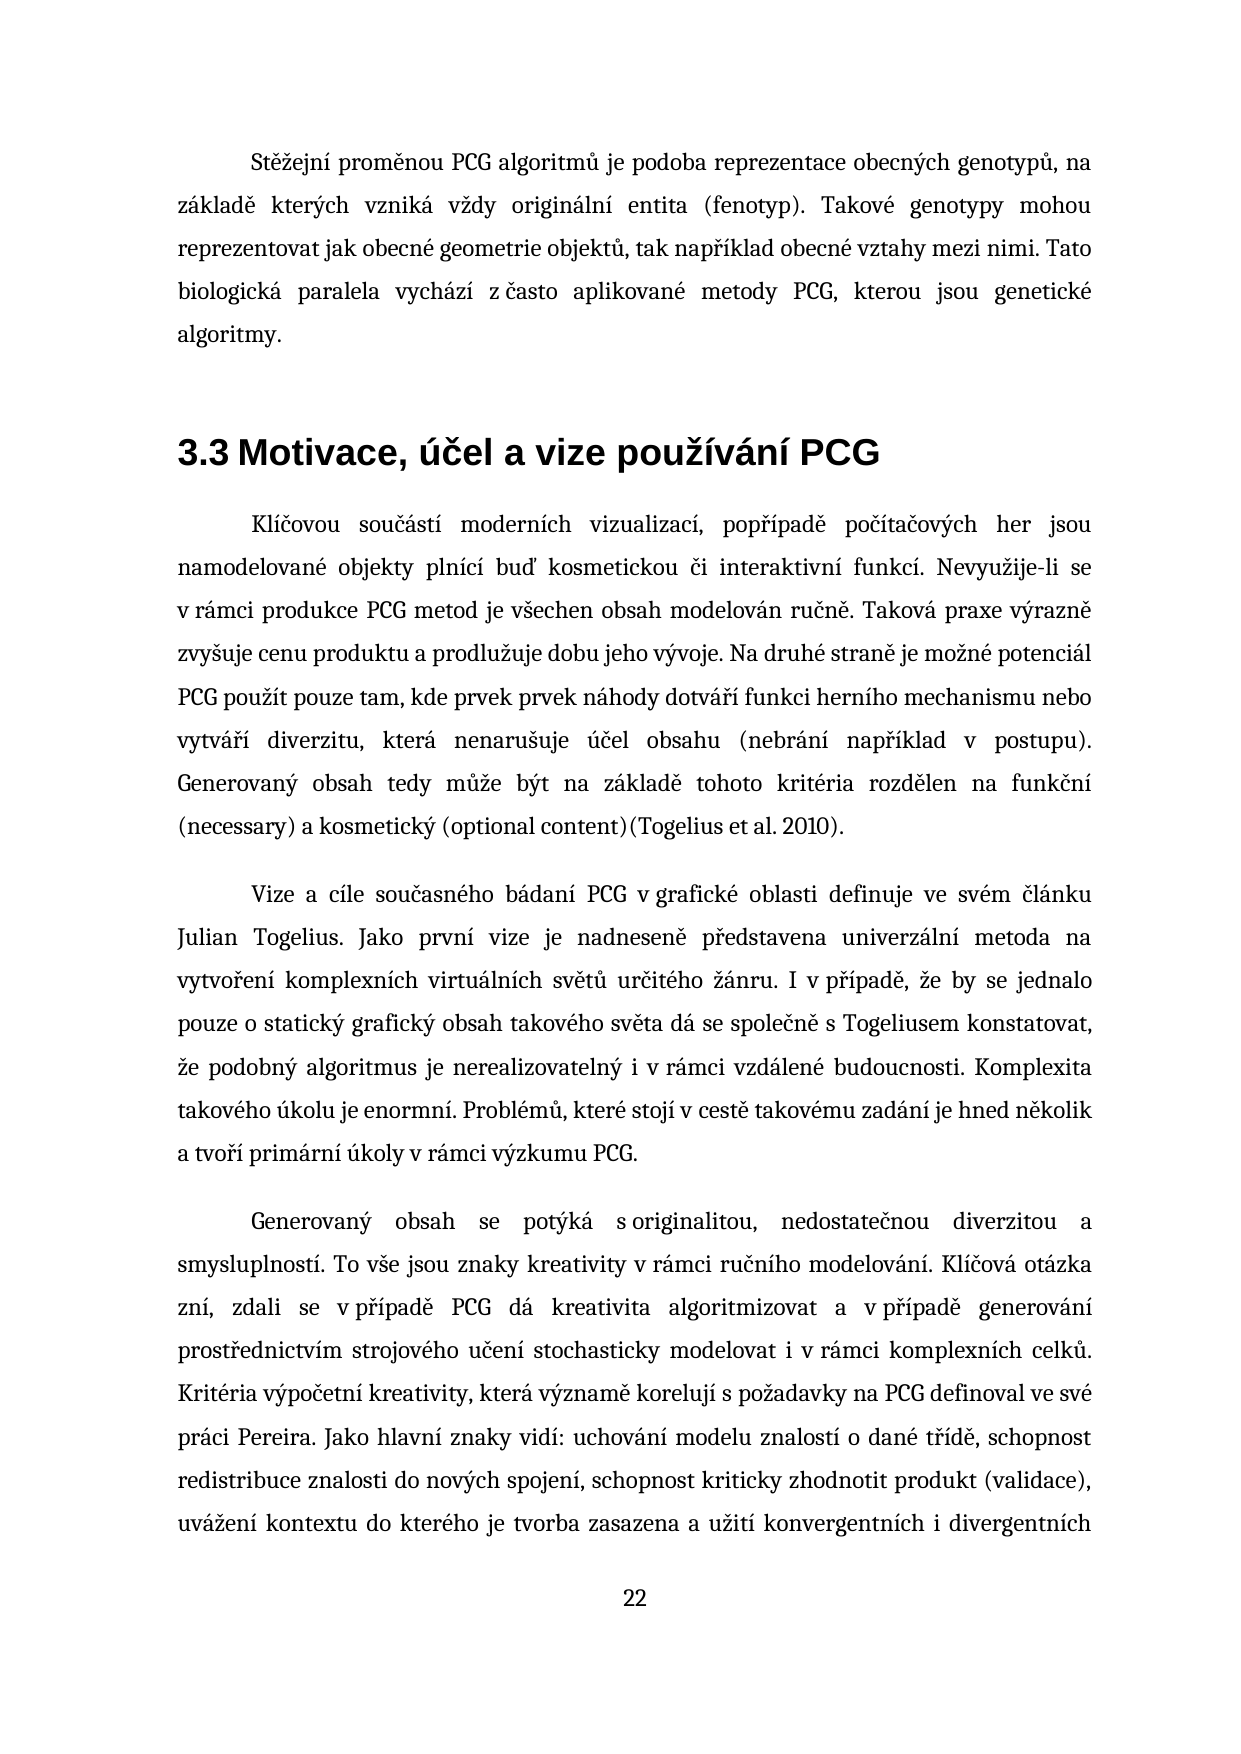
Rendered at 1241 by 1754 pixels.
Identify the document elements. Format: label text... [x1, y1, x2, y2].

text Klíčovou součástí moderních vizualizací, popřípadě počítačových her jsou namodelované objekty plnící buď kosmetickou či interaktivní funkcí. Nevyužije-li se v rámci produkce PCG metod je všechen obsah modelován ručně. Taková praxe výrazně zvyšuje cenu produktu a prodlužuje dobu jeho vývoje. Na druhé straně je možné potenciál PCG použít pouze tam, kde prvek prvek náhody dotváří funkci herního mechanismu nebo vytváří diverzitu, která nenarušuje účel obsahu (nebrání například v postupu). Generovaný obsah tedy může být na základě tohoto kritéria rozdělen na funkční (necessary) a kosmetický (optional content)(Togelius et al. 2010). [177, 510, 1092, 841]
text Stěžejní proměnou PCG algoritmů je podoba reprezentace obecných genotypů, na základě kterých vzniká vždy originální entita (fenotyp). Takové genotypy mohou reprezentovat jak obecné geometrie objektů, tak například obecné vztahy mezi nimi. Tato biologická paralela vychází z často aplikované metody PCG, kterou jsou genetické algoritmy. [177, 148, 1092, 349]
text Vize a cíle současného bádaní PCG v grafické oblasti definuje ve svém článku Julian Togelius. Jako první vize je nadneseně představena univerzální metoda na vytvoření komplexních virtuálních světů určitého žánru. I v případě, že by se jednalo pouze o statický grafický obsah takového světa dá se společně s Togeliusem konstatovat, že podobný algoritmus je nerealizovatelný i v rámci vzdálené budoucnosti. Komplexita takového úkolu je enormní. Problémů, které stojí v cestě takovému zadání je hned několik a tvoří primární úkoly v rámci výzkumu PCG. [177, 880, 1092, 1167]
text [177, 1207, 1092, 1537]
subtitle Motivace, účel a vize používání PCG [177, 430, 1092, 473]
